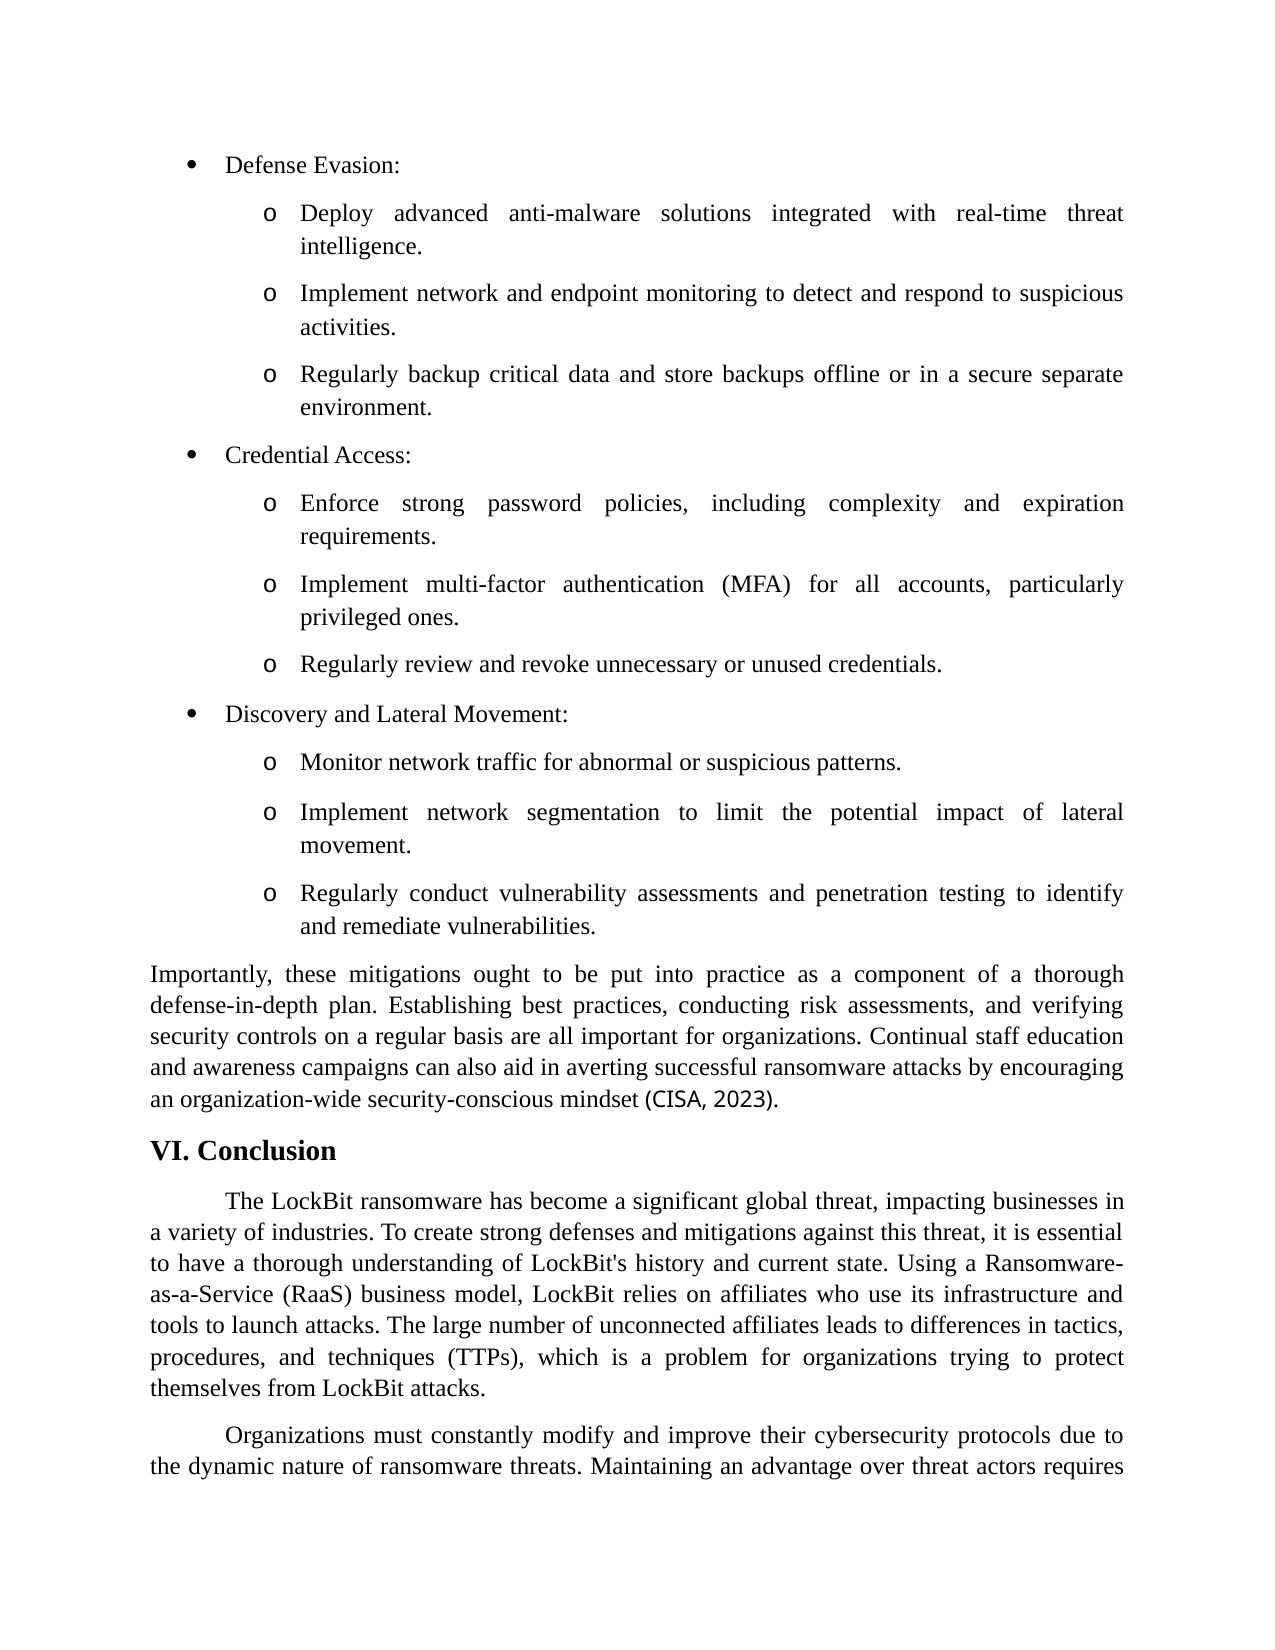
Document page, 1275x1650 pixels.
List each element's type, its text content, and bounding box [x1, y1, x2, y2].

text Importantly, these mitigations ought to be put into practice as a component of a thorough defense-in-depth plan. Establishing best practices, conducting risk assessments, and verifying security controls on a regular basis are all important for organizations. Continual staff education and awareness campaigns can also aid in averting successful ransomware attacks by encouraging an organization-wide security-conscious mindset (CISA, 2023). [150, 959, 1125, 1114]
list Discovery and Lateral Movement: [187, 699, 1125, 728]
text VI. Conclusion [150, 1133, 1125, 1167]
list Regularly backup critical data and store backups offline or in a secure separate environment. [262, 359, 1125, 421]
list Monitor network traffic for abnormal or suspicious patterns. [262, 747, 1125, 778]
list Enforce strong password policies, including complexity and expiration requirements. [262, 488, 1125, 550]
text The LockBit ransomware has become a significant global threat, impacting businesses in a variety of industries. To create strong defenses and mitigations against this threat, it is essential to have a thorough understanding of LockBit's history and current state. Using a Ransomware-as-a-Service (RaaS) business model, LockBit relies on affiliates who use its infrastructure and tools to launch attacks. The large number of unconnected affiliates leads to differences in tactics, procedures, and techniques (TTPs), which is a problem for organizations trying to protect themselves from LockBit attacks. [150, 1186, 1125, 1401]
list Defense Evasion: [187, 150, 1125, 179]
list Implement network and endpoint monitoring to detect and respond to suspicious activities. [262, 278, 1125, 340]
list Implement multi-factor authentication (MFA) for all accounts, particularly privileged ones. [262, 569, 1125, 631]
list Credential Access: [187, 440, 1125, 469]
list Deploy advanced anti-malware solutions integrated with real-time threat intelligence. [262, 198, 1125, 259]
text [150, 1420, 1125, 1480]
list Implement network segmentation to limit the potential impact of lateral movement. [262, 797, 1125, 859]
list Regularly conduct vulnerability assessments and penetration testing to identify and remediate vulnerabilities. [262, 878, 1125, 940]
list Regularly review and revoke unnecessary or unused credentials. [262, 649, 1125, 680]
